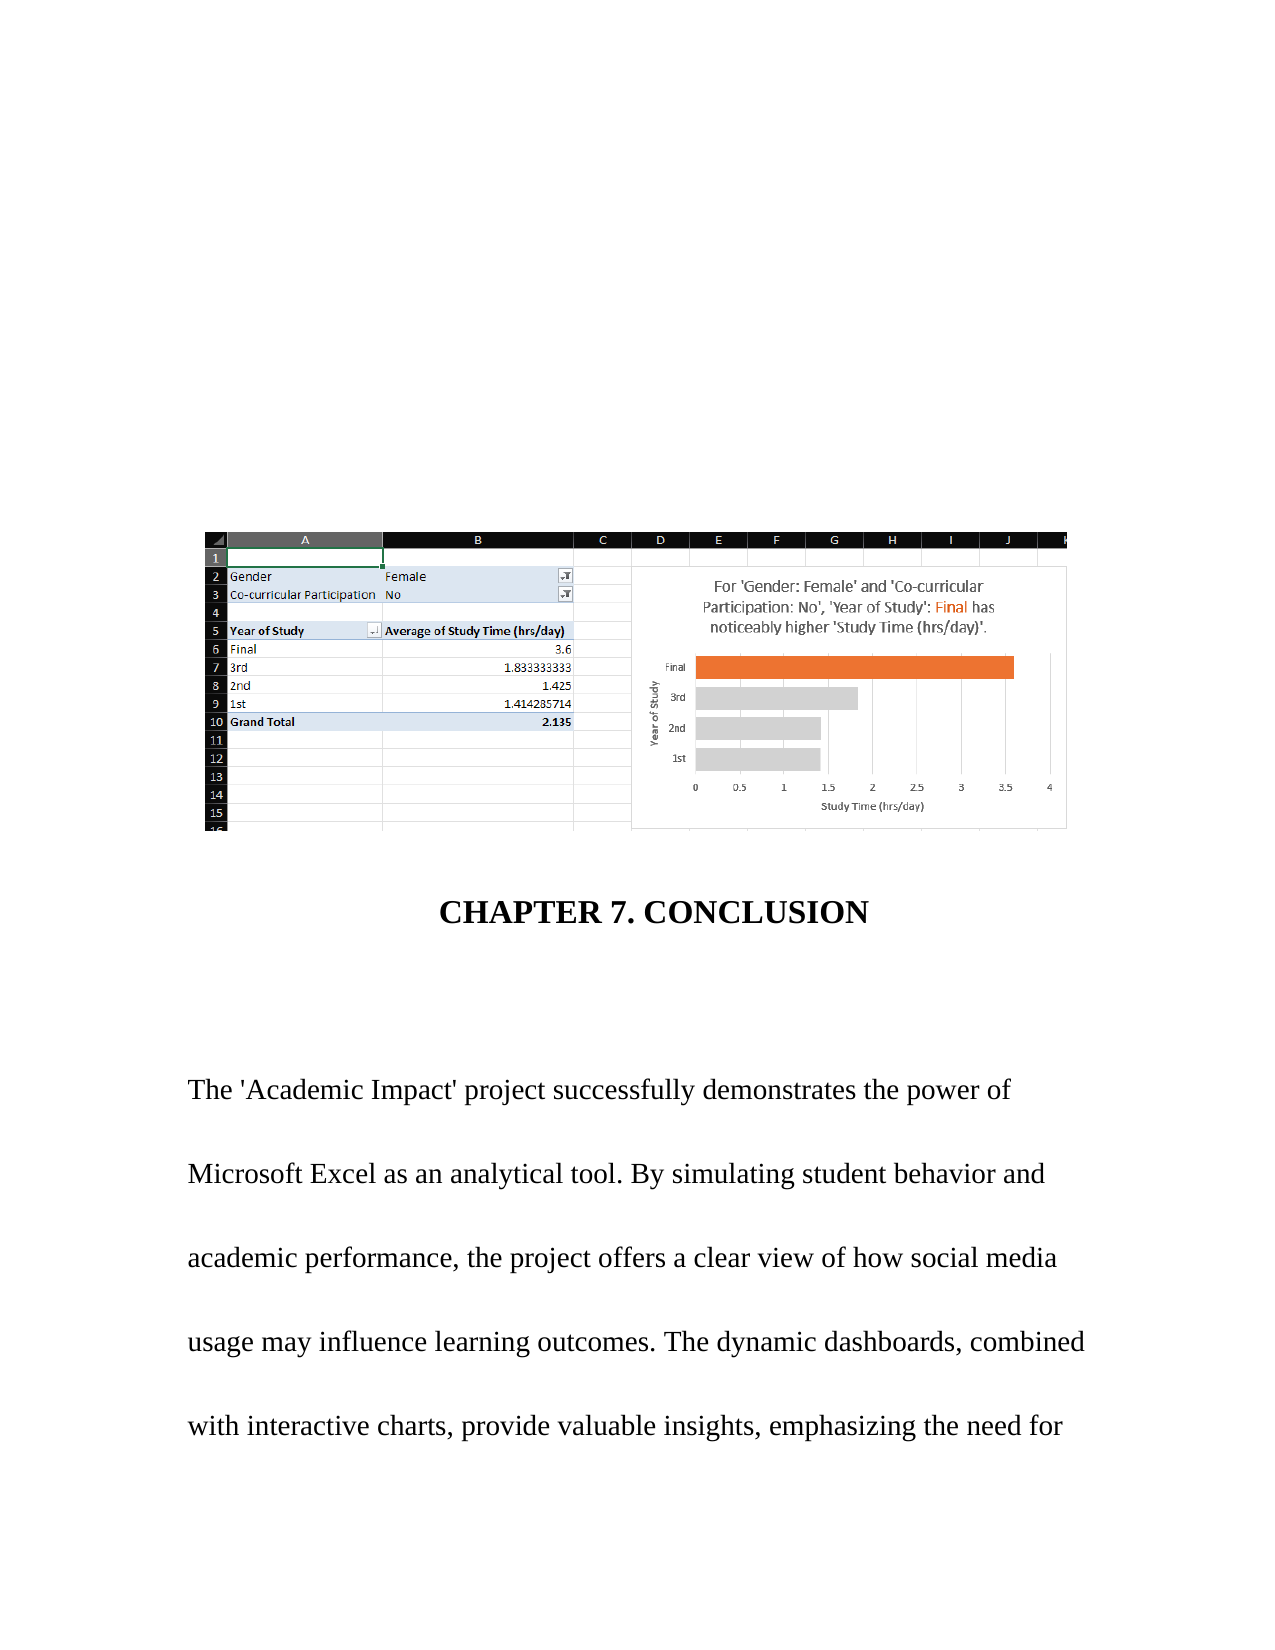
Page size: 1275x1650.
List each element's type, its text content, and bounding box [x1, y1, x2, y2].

picture [204, 532, 1066, 830]
subtitle CHAPTER 7. CONCLUSION [379, 830, 929, 931]
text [187, 1072, 1087, 1441]
